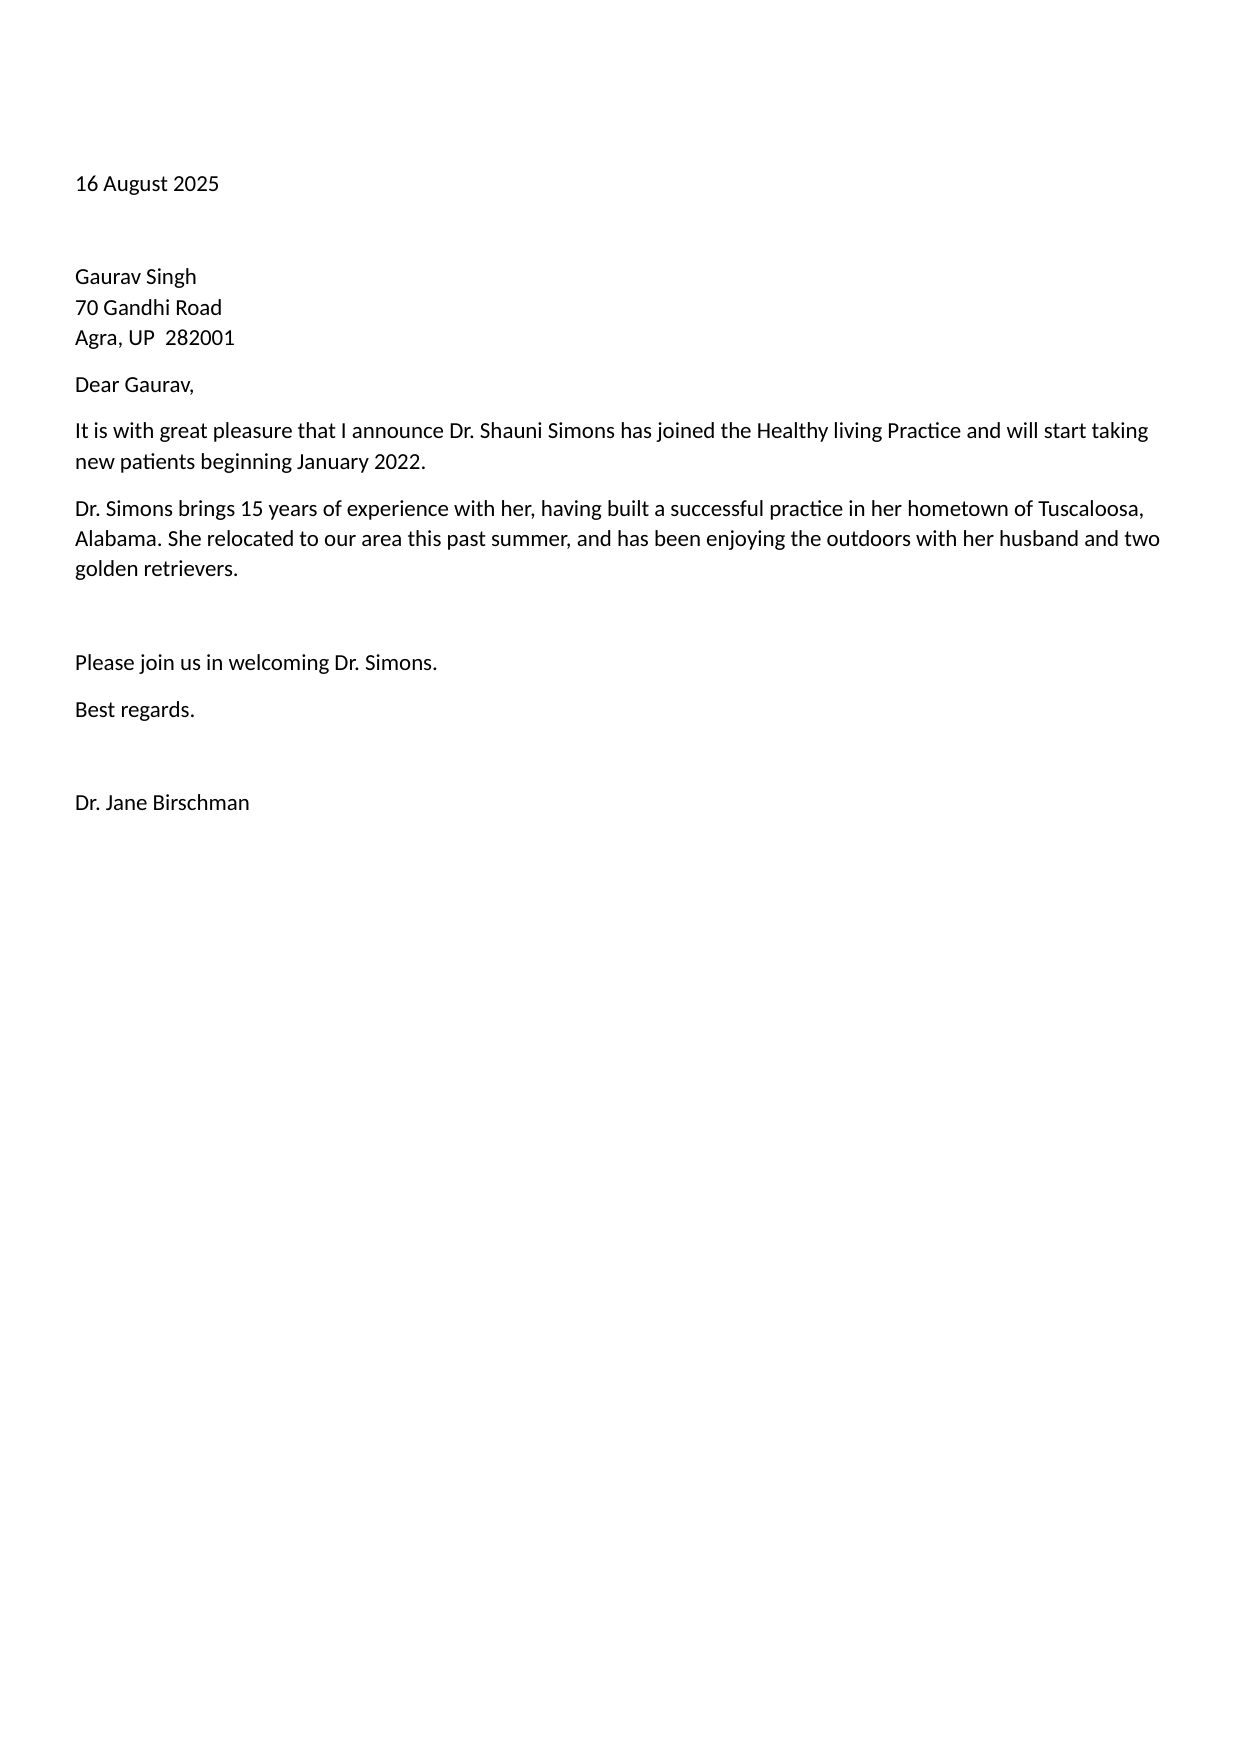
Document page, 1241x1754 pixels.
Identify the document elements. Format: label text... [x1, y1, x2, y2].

text Dear Gaurav, [75, 370, 1165, 398]
text 16 August 2025 [75, 169, 1165, 197]
text It is with great pleasure that I announce Dr. Shauni Simons has joined the Healthy living Practice and will start taking new patients beginning January 2022. [75, 417, 1165, 475]
text Dr. Jane Birschman [75, 788, 1165, 817]
text Dr. Simons brings 15 years of experience with her, having built a successful practice in her hometown of Tuscaloosa, Alabama. She relocated to our area this past summer, and has been enjoying the outdoors with her husband and two golden retrievers. [75, 494, 1165, 582]
text Best regards. [75, 695, 1165, 723]
text Please join us in welcoming Dr. Simons. [75, 648, 1165, 676]
text Gaurav Singh 70 Gandhi Road Agra, UP 282001 [75, 262, 1165, 351]
